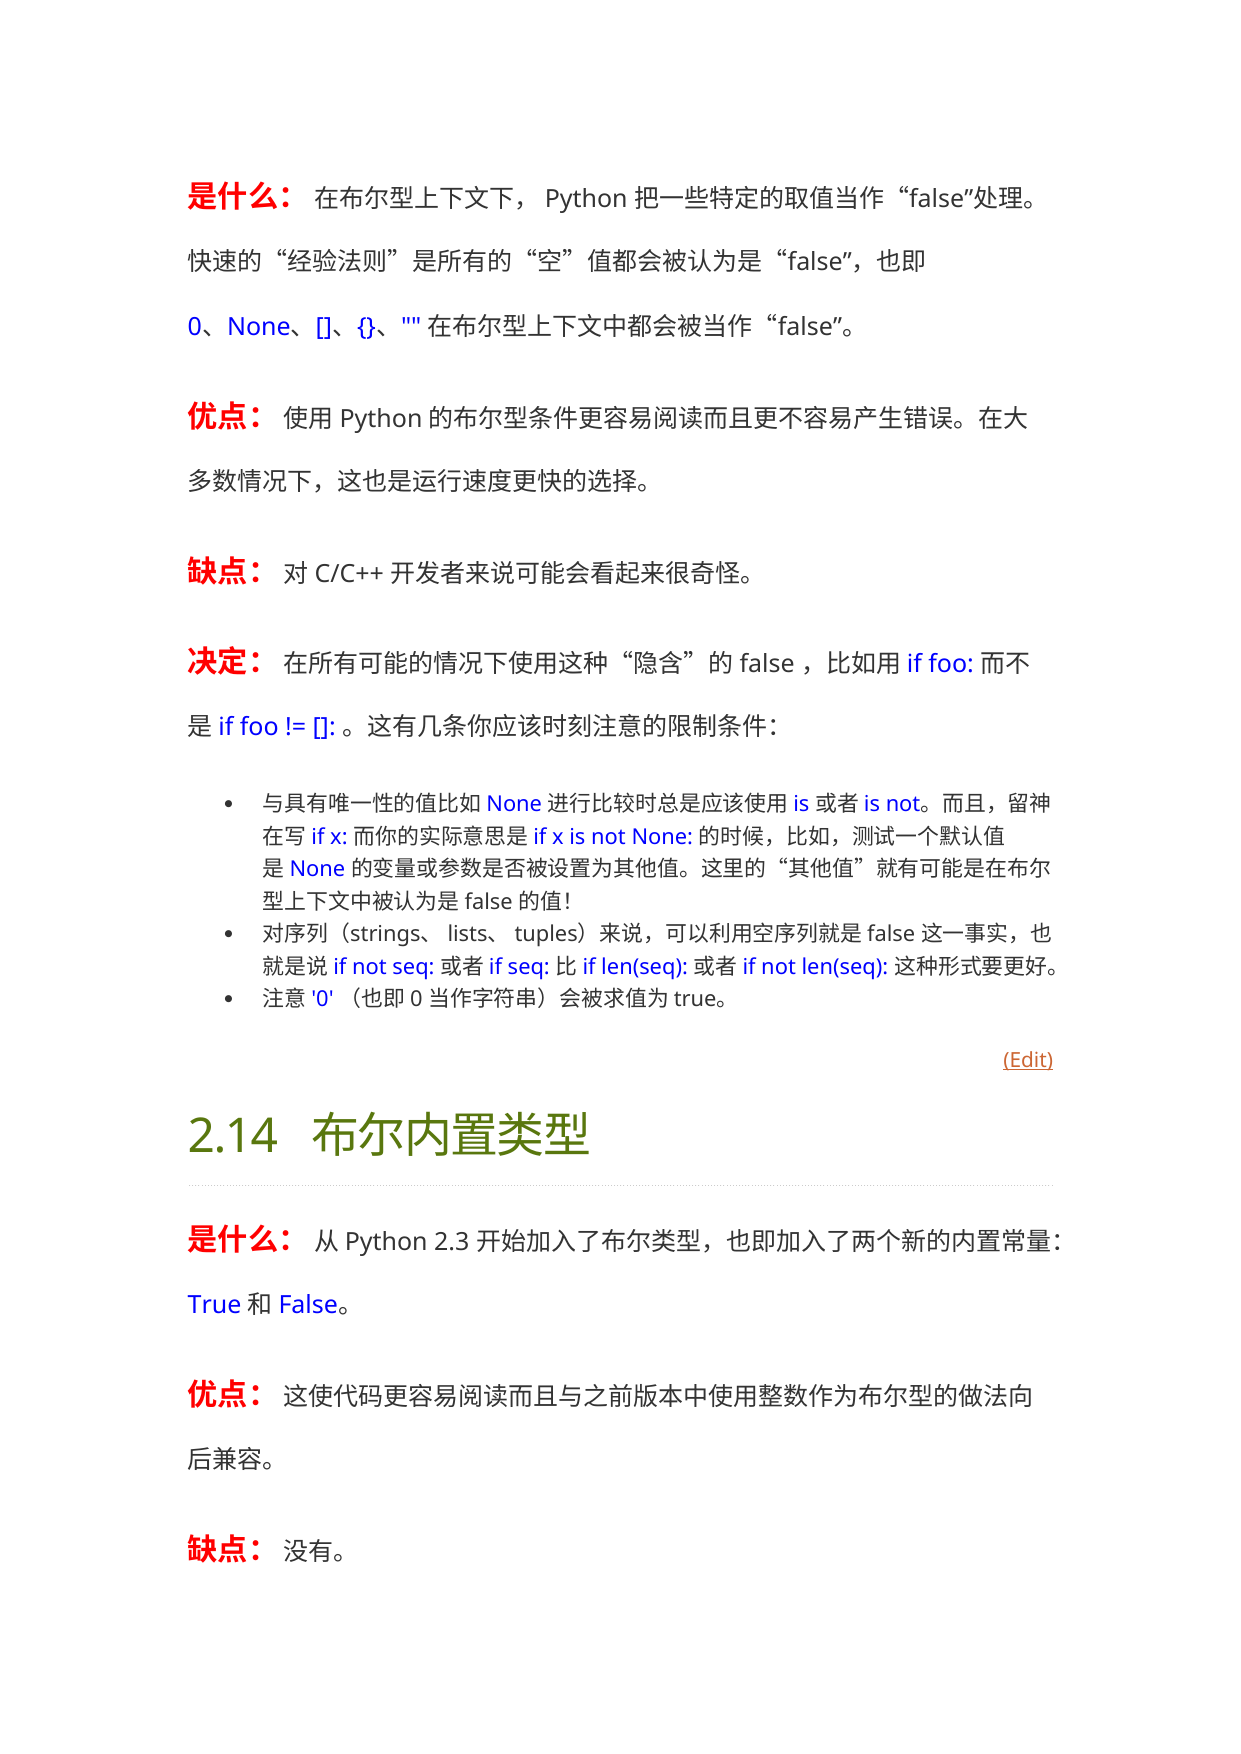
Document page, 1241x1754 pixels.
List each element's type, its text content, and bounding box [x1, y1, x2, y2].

text 是什么： 在布尔型上下文下， Python 把一些特定的取值当作“false”处理。快速的“经验法则”是所有的“空”值都会被认为是“false”，也即 0、None、[]、{}、"" 在布尔型上下文中都会被当作“false”。 [187, 162, 1053, 357]
list 注意 '0' （也即 0 当作字符串）会被求值为 true。 [225, 981, 1053, 1014]
subtitle 2.14 布尔内置类型 [187, 1083, 1053, 1186]
list 与具有唯一性的值比如 None 进行比较时总是应该使用 is 或者 is not。而且，留神在写 if x: 而你的实际意思是 if x is not None: 的时候，比如，测试一个默认值是 None 的变量或参数是否被设置为其他值。这里的“其他值”就有可能是在布尔型上下文中被认为是 false 的值！ [225, 786, 1053, 916]
list 对序列（strings、 lists、 tuples）来说，可以利用空序列就是 false 这一事实，也就是说 if not seq: 或者 if seq: 比 if len(seq): 或者 if not len(seq): 这种形式要更好。 [225, 916, 1053, 981]
text 缺点： 没有。 [187, 1515, 1053, 1580]
text 优点： 这使代码更容易阅读而且与之前版本中使用整数作为布尔型的做法向后兼容。 [187, 1360, 1053, 1490]
text 优点： 使用 Python 的布尔型条件更容易阅读而且更不容易产生错误。在大多数情况下，这也是运行速度更快的选择。 [187, 382, 1053, 512]
text 是什么： 从 Python 2.3 开始加入了布尔类型，也即加入了两个新的内置常量：True 和 False。 [187, 1205, 1053, 1335]
text 缺点： 对 C/C++ 开发者来说可能会看起来很奇怪。 [187, 537, 1053, 602]
text (Edit) [187, 1043, 1053, 1075]
text 决定： 在所有可能的情况下使用这种“隐含”的 false ，比如用 if foo: 而不是 if foo != []: 。这有几条你应该时刻注意的限制条件： [187, 627, 1053, 757]
